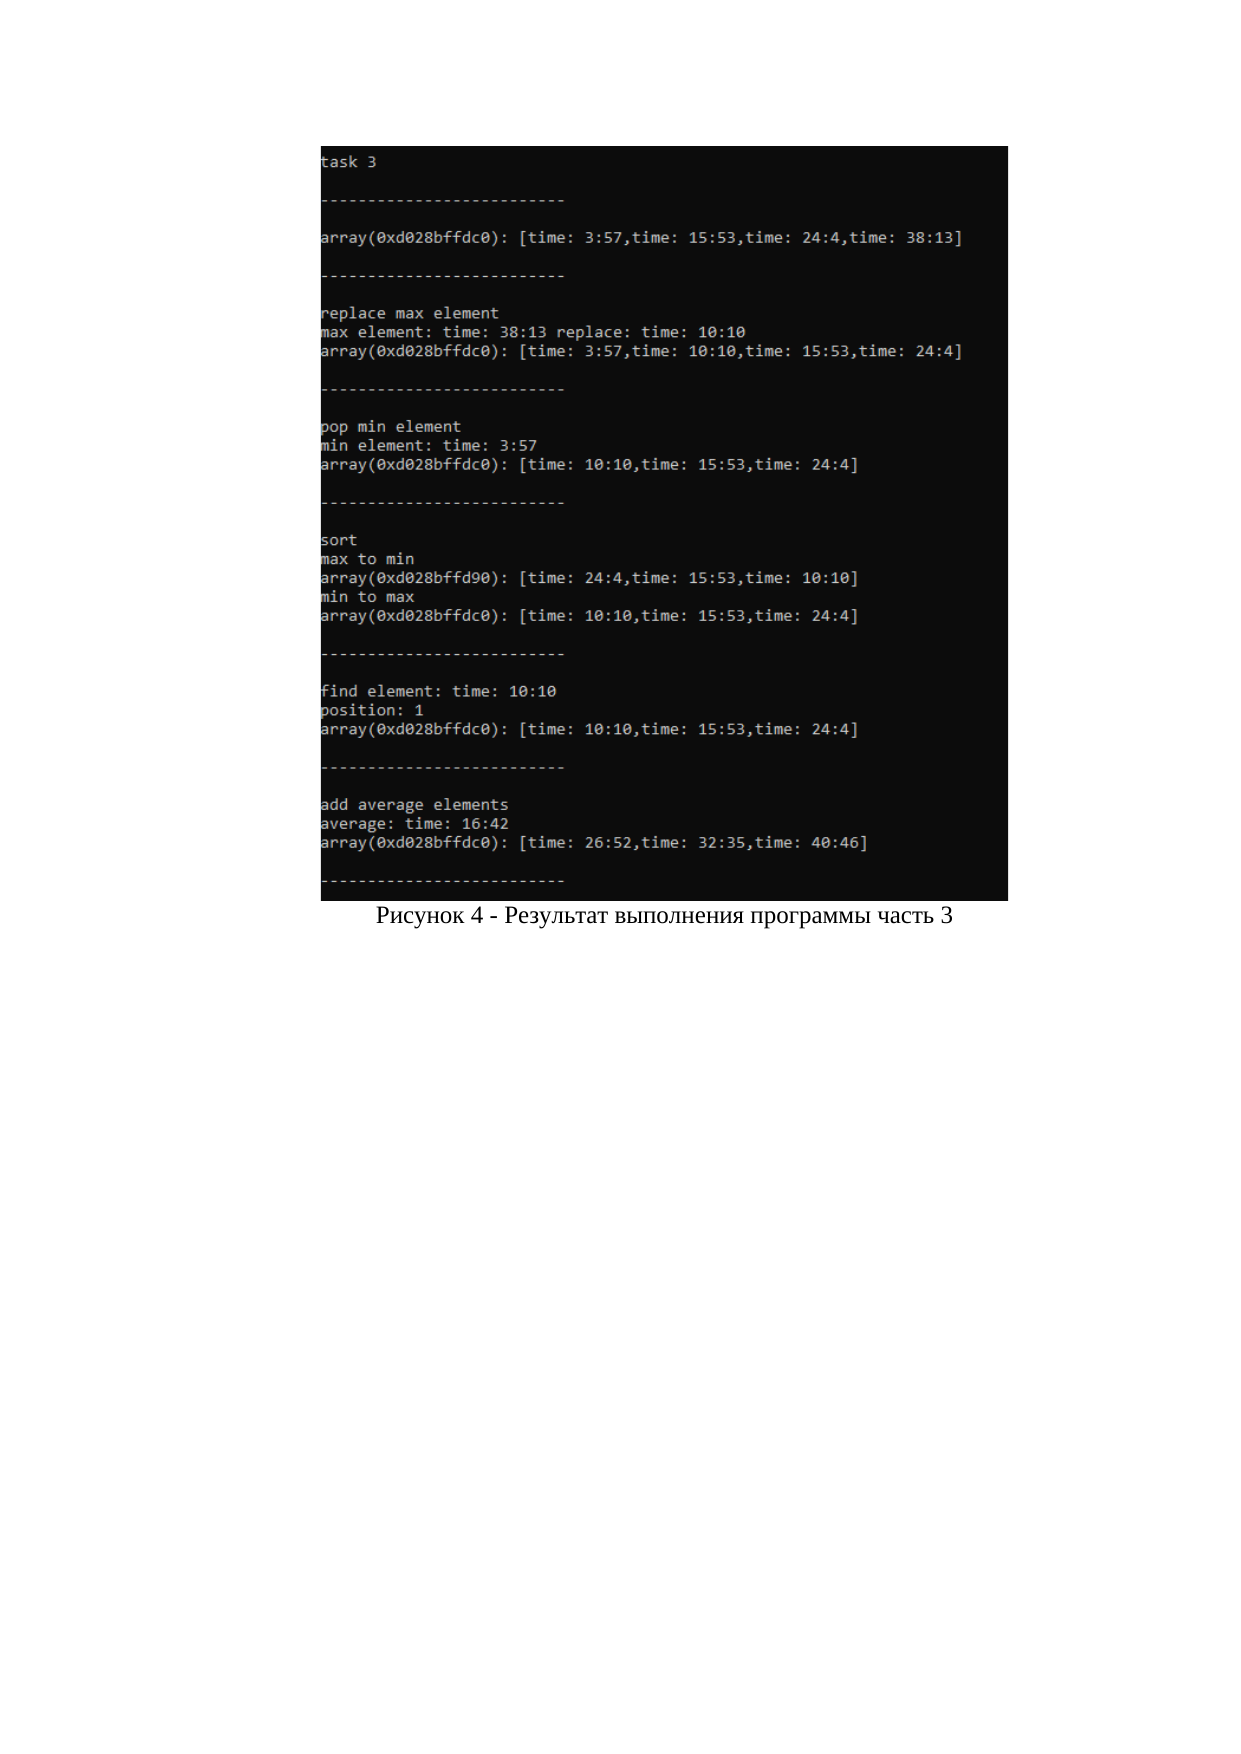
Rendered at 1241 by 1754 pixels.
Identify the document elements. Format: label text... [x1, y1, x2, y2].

picture [320, 146, 1009, 901]
text Рисунок 4 - Результат выполнения программы часть 3 [177, 900, 1152, 929]
